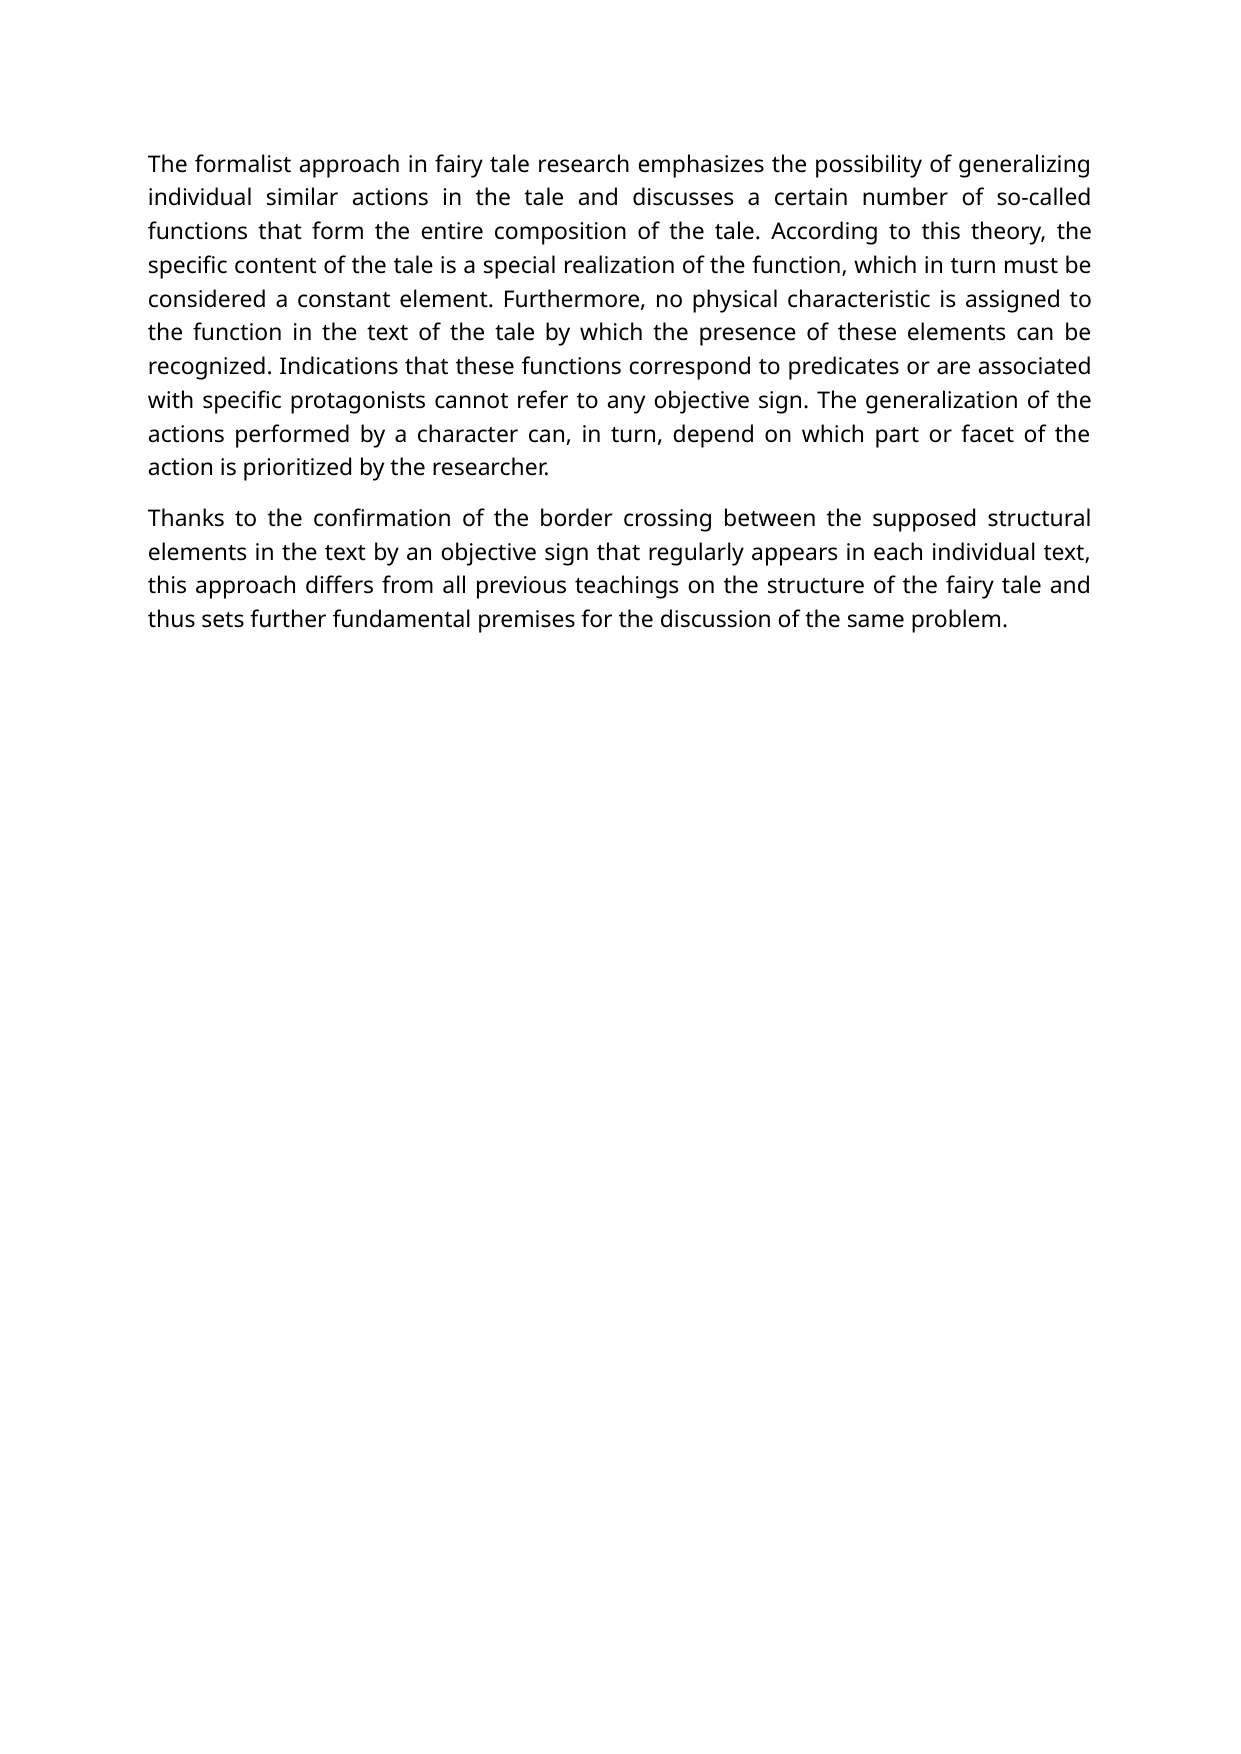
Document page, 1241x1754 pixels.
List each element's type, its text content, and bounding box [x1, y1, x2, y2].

text Thanks to the confirmation of the border crossing between the supposed structural elements in the text by an objective sign that regularly appears in each individual text, this approach differs from all previous teachings on the structure of the fairy tale and thus sets further fundamental premises for the discussion of the same problem. [148, 502, 1093, 634]
text The formalist approach in fairy tale research emphasizes the possibility of generalizing individual similar actions in the tale and discusses a certain number of so-called functions that form the entire composition of the tale. According to this theory, the specific content of the tale is a special realization of the function, which in turn must be considered a constant element. Furthermore, no physical characteristic is assigned to the function in the text of the tale by which the presence of these elements can be recognized. Indications that these functions correspond to predicates or are associated with specific protagonists cannot refer to any objective sign. The generalization of the actions performed by a character can, in turn, depend on which part or facet of the action is prioritized by the researcher. [148, 148, 1093, 483]
